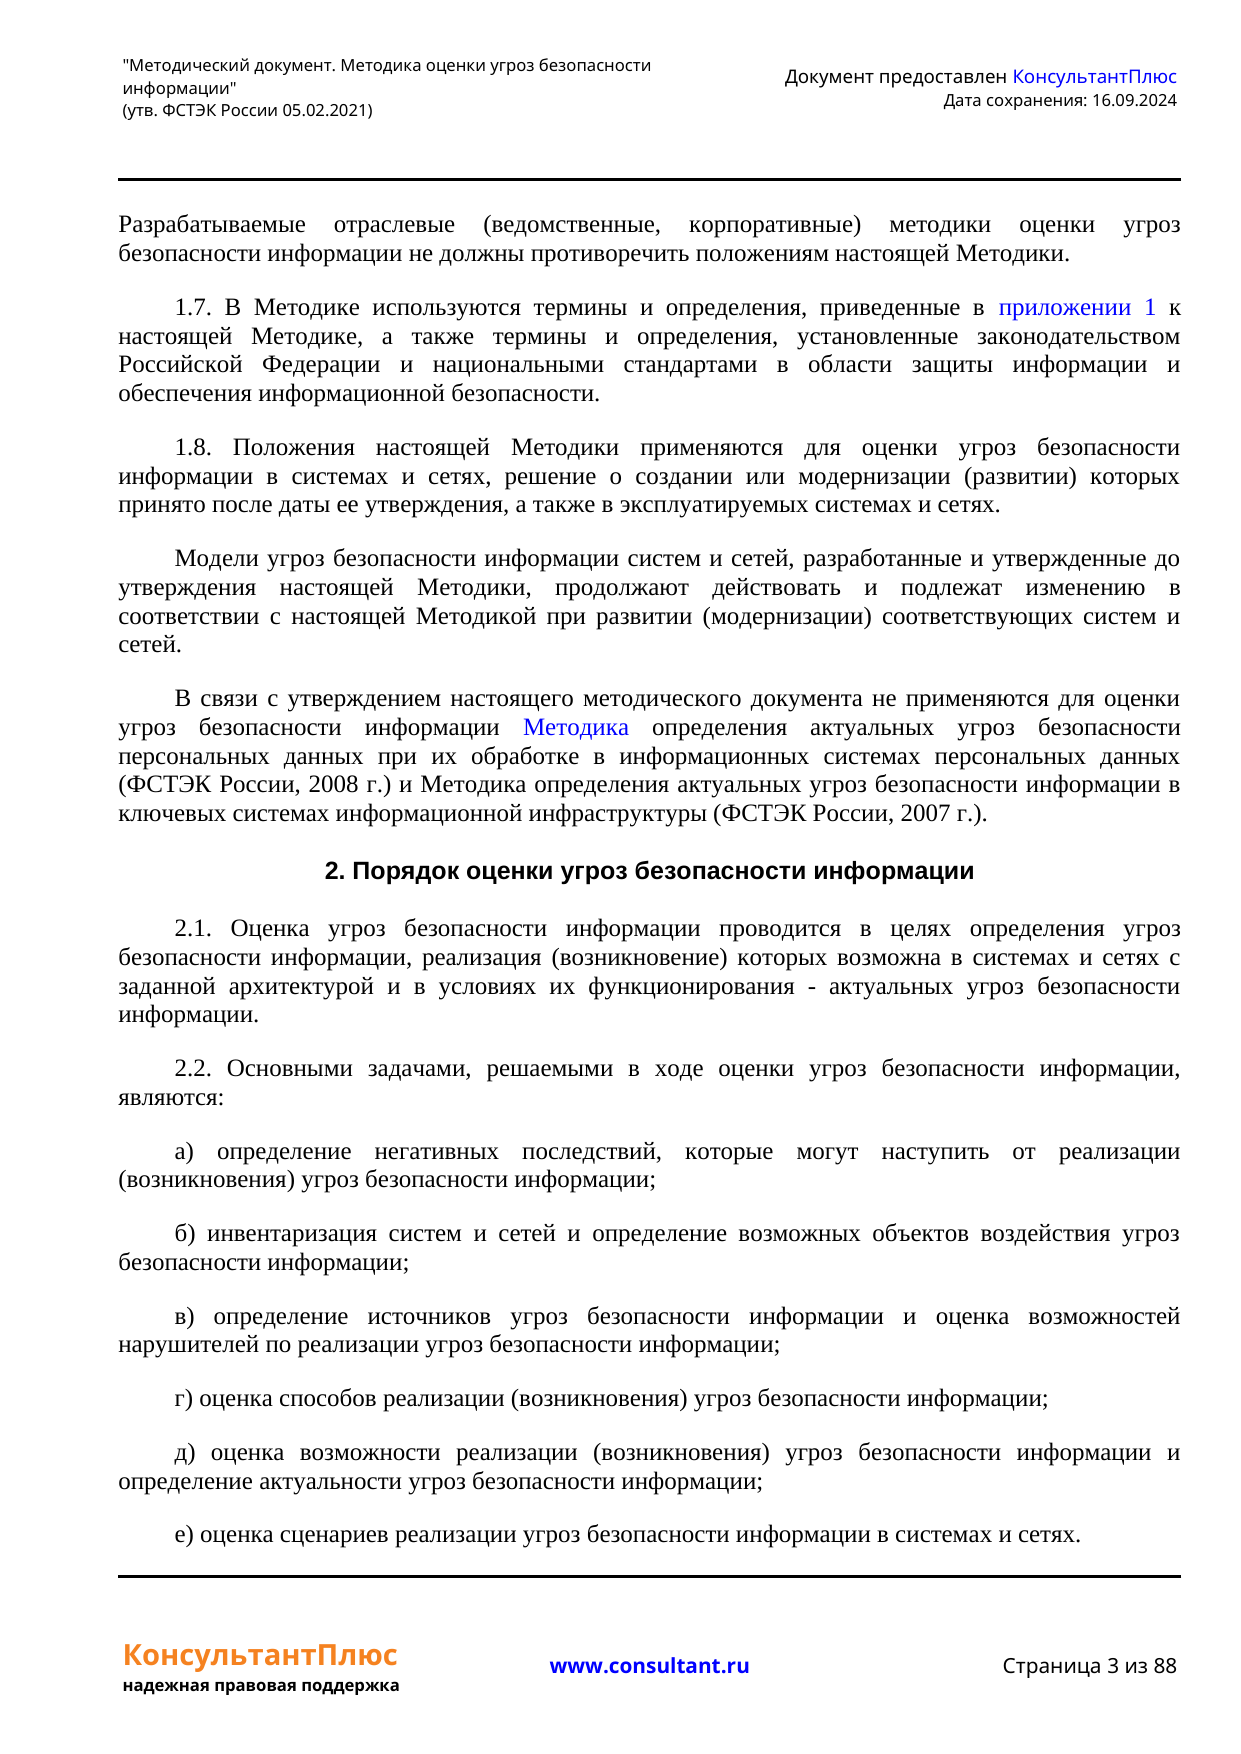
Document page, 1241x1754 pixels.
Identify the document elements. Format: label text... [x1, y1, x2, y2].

text Модели угроз безопасности информации систем и сетей, разработанные и утвержденные до утверждения настоящей Методики, продолжают действовать и подлежат изменению в соответствии с настоящей Методикой при развитии (модернизации) соответствующих систем и сетей. [118, 543, 1181, 658]
text б) инвентаризация систем и сетей и определение возможных объектов воздействия угроз безопасности информации; [118, 1218, 1181, 1276]
text в) определение источников угроз безопасности информации и оценка возможностей нарушителей по реализации угроз безопасности информации; [118, 1301, 1181, 1358]
text 2.2. Основными задачами, решаемыми в ходе оценки угроз безопасности информации, являются: [118, 1053, 1181, 1111]
text д) оценка возможности реализации (возникновения) угроз безопасности информации и определение актуальности угроз безопасности информации; [118, 1437, 1181, 1494]
text В связи с утверждением настоящего методического документа не применяются для оценки угроз безопасности информации Методика определения актуальных угроз безопасности персональных данных при их обработке в информационных системах персональных данных (ФСТЭК России, 2008 г.) и Методика определения актуальных угроз безопасности информации в ключевых системах информационной инфраструктуры (ФСТЭК России, 2007 г.). [118, 683, 1181, 827]
title 2. Порядок оценки угроз безопасности информации [118, 856, 1181, 884]
text е) оценка сценариев реализации угроз безопасности информации в системах и сетях. [118, 1519, 1181, 1548]
text 2.1. Оценка угроз безопасности информации проводится в целях определения угроз безопасности информации, реализация (возникновение) которых возможна в системах и сетях с заданной архитектурой и в условиях их функционирования - актуальных угроз безопасности информации. [118, 913, 1181, 1028]
text а) определение негативных последствий, которые могут наступить от реализации (возникновения) угроз безопасности информации; [118, 1136, 1181, 1193]
text 1.7. В Методике используются термины и определения, приведенные в приложении 1 к настоящей Методике, а также термины и определения, установленные законодательством Российской Федерации и национальными стандартами в области защиты информации и обеспечения информационной безопасности. [118, 292, 1181, 407]
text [118, 209, 1181, 267]
text 1.8. Положения настоящей Методики применяются для оценки угроз безопасности информации в системах и сетях, решение о создании или модернизации (развитии) которых принято после даты ее утверждения, а также в эксплуатируемых системах и сетях. [118, 432, 1181, 518]
text г) оценка способов реализации (возникновения) угроз безопасности информации; [118, 1383, 1181, 1412]
